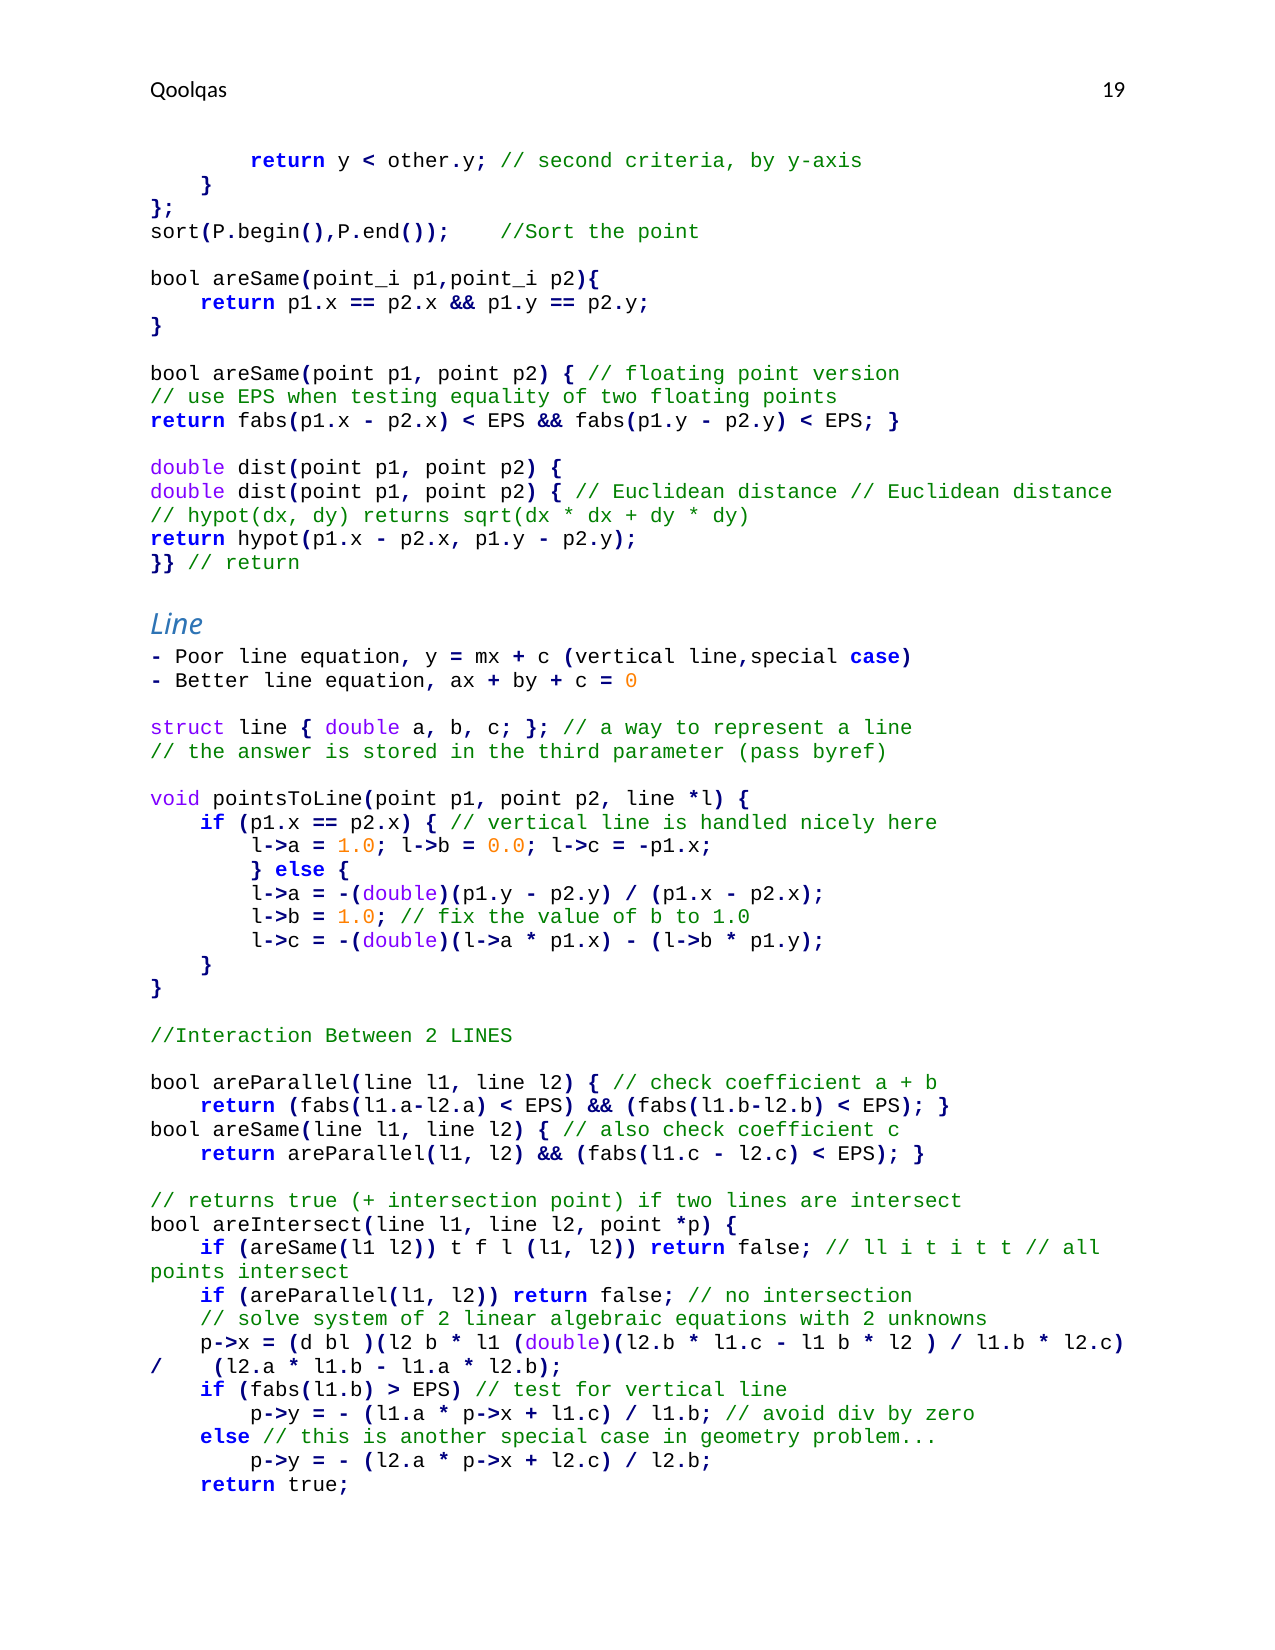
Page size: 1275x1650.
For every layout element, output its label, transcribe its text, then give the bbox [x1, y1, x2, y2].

text //Interaction Between 2 LINES [150, 1024, 1125, 1048]
text // use EPS when testing equality of two floating points [150, 386, 1125, 410]
text return (fabs(l1.a-l2.a) < EPS) && (fabs(l1.b-l2.b) < EPS); } [150, 1096, 1125, 1119]
text l->c = -(double)(l->a * p1.x) - (l->b * p1.y); [150, 930, 1125, 954]
text }; [150, 197, 1125, 221]
text }} // return [150, 552, 1125, 576]
text return areParallel(l1, l2) && (fabs(l1.c - l2.c) < EPS); } [150, 1143, 1125, 1166]
text } [150, 174, 1125, 197]
text double dist(point p1, point p2) { [150, 457, 1125, 481]
subtitle Line [150, 603, 1125, 643]
text } else { [150, 859, 1125, 883]
text - Better line equation, ax + by + c = 0 [150, 670, 1125, 693]
text if (p1.x == p2.x) { // vertical line is handled nicely here [150, 812, 1125, 835]
text // hypot(dx, dy) returns sqrt(dx * dx + dy * dy) [150, 505, 1125, 528]
text l->a = -(double)(p1.y - p2.y) / (p1.x - p2.x); [150, 883, 1125, 906]
text struct line { double a, b, c; }; // a way to represent a line [150, 717, 1125, 741]
text // solve system of 2 linear algebraic equations with 2 unknowns [150, 1308, 1125, 1332]
text p->y = - (l2.a * p->x + l2.c) / l2.b; [150, 1450, 1125, 1474]
text } [150, 954, 1125, 977]
text bool areSame(line l1, line l2) { // also check coefficient c [150, 1119, 1125, 1143]
text bool areSame(point_i p1,point_i p2){ [150, 268, 1125, 292]
text // the answer is stored in the third parameter (pass byref) [150, 741, 1125, 764]
text bool areSame(point p1, point p2) { // floating point version [150, 363, 1125, 386]
text l->b = 1.0; // fix the value of b to 1.0 [150, 906, 1125, 930]
text return hypot(p1.x - p2.x, p1.y - p2.y); [150, 528, 1125, 552]
text return fabs(p1.x - p2.x) < EPS && fabs(p1.y - p2.y) < EPS; } [150, 410, 1125, 434]
text else // this is another special case in geometry problem... [150, 1427, 1125, 1450]
text double dist(point p1, point p2) { // Euclidean distance // Euclidean distance [150, 481, 1125, 505]
text bool areIntersect(line l1, line l2, point *p) { [150, 1214, 1125, 1237]
text sort(P.begin(),P.end()); //Sort the point [150, 221, 1125, 244]
text void pointsToLine(point p1, point p2, line *l) { [150, 788, 1125, 812]
text if (areParallel(l1, l2)) return false; // no intersection [150, 1285, 1125, 1308]
text } [150, 316, 1125, 339]
text } [150, 977, 1125, 1001]
text - Poor line equation, y = mx + c (vertical line,special case) [150, 646, 1125, 670]
text return true; [150, 1474, 1125, 1497]
text bool areParallel(line l1, line l2) { // check coefficient a + b [150, 1072, 1125, 1096]
text return y < other.y; // second criteria, by y-axis [150, 150, 1125, 174]
text l->a = 1.0; l->b = 0.0; l->c = -p1.x; [150, 835, 1125, 859]
text if (fabs(l1.b) > EPS) // test for vertical line [150, 1379, 1125, 1403]
text if (areSame(l1 l2)) t f l (l1, l2)) return false; // ll i t i t t // all points intersect [150, 1237, 1125, 1285]
text p->y = - (l1.a * p->x + l1.c) / l1.b; // avoid div by zero [150, 1403, 1125, 1427]
text return p1.x == p2.x && p1.y == p2.y; [150, 292, 1125, 316]
text p->x = (d bl )(l2 b * l1 (double)(l2.b * l1.c - l1 b * l2 ) / l1.b * l2.c) / (l2.a * l1.b - l1.a * l2.b); [150, 1332, 1125, 1379]
text // returns true (+ intersection point) if two lines are intersect [150, 1190, 1125, 1214]
